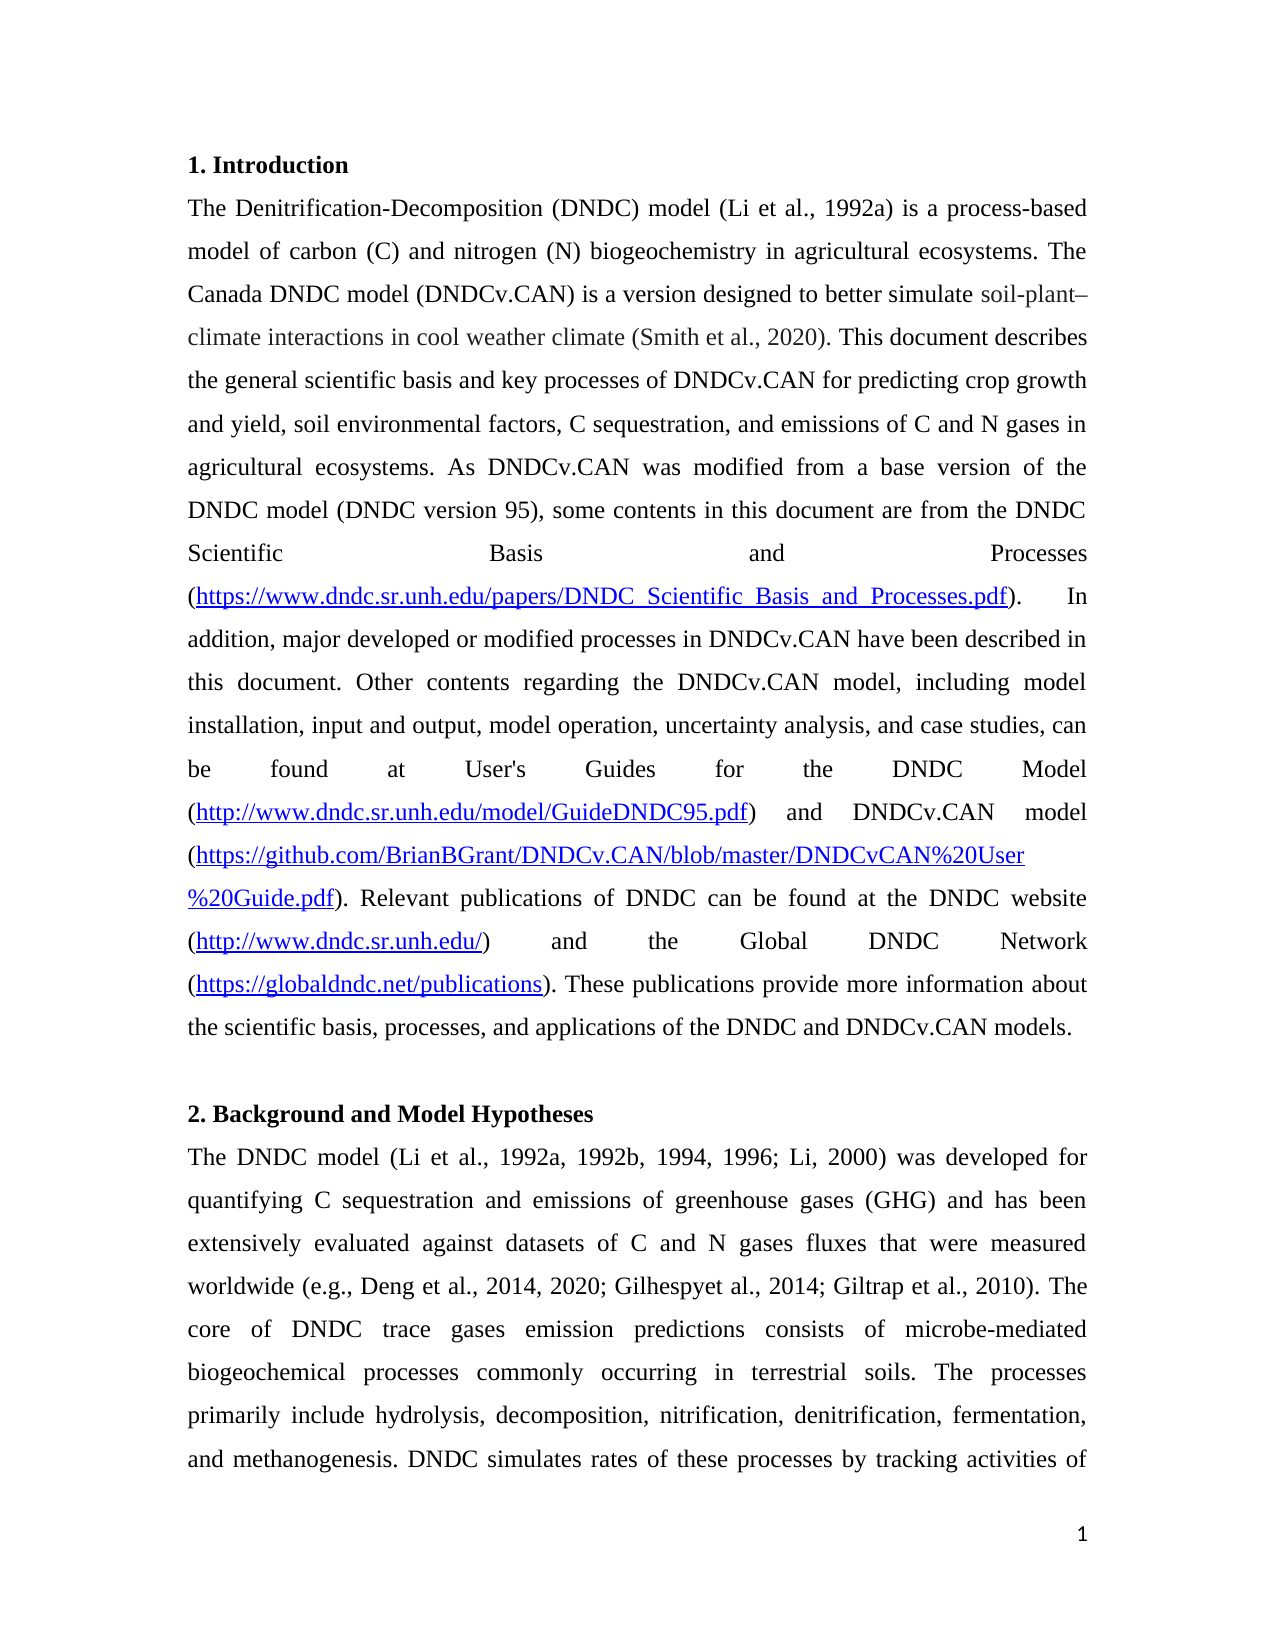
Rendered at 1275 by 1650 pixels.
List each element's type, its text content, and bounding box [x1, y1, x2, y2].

text 1. Introduction [187, 150, 1087, 179]
text 2. Background and Model Hypotheses [187, 1099, 1087, 1127]
text The Denitrification-Decomposition (DNDC) model (Li et al., 1992a) is a process-based model of carbon (C) and nitrogen (N) biogeochemistry in agricultural ecosystems. The Canada DNDC model (DNDCv.CAN) is a version designed to better simulate soil-plant–climate interactions in cool weather climate (Smith et al., 2020). This document describes the general scientific basis and key processes of DNDCv.CAN for predicting crop growth and yield, soil environmental factors, C sequestration, and emissions of C and N gases in agricultural ecosystems. As DNDCv.CAN was modified from a base version of the DNDC model (DNDC version 95), some contents in this document are from the DNDC Scientific Basis and Processes (https://www.dndc.sr.unh.edu/papers/DNDC_Scientific_Basis_and_Processes.pdf). In addition, major developed or modified processes in DNDCv.CAN have been described in this document. Other contents regarding the DNDCv.CAN model, including model installation, input and output, model operation, uncertainty analysis, and case studies, can be found at User's Guides for the DNDC Model (http://www.dndc.sr.unh.edu/model/GuideDNDC95.pdf) and DNDCv.CAN model (https://github.com/BrianBGrant/DNDCv.CAN/blob/master/DNDCvCAN%20User%20Guide.pdf). Relevant publications of DNDC can be found at the DNDC website (http://www.dndc.sr.unh.edu/) and the Global DNDC Network (https://globaldndc.net/publications). These publications provide more information about the scientific basis, processes, and applications of the DNDC and DNDCv.CAN models. [187, 193, 1087, 1041]
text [187, 1142, 1087, 1472]
